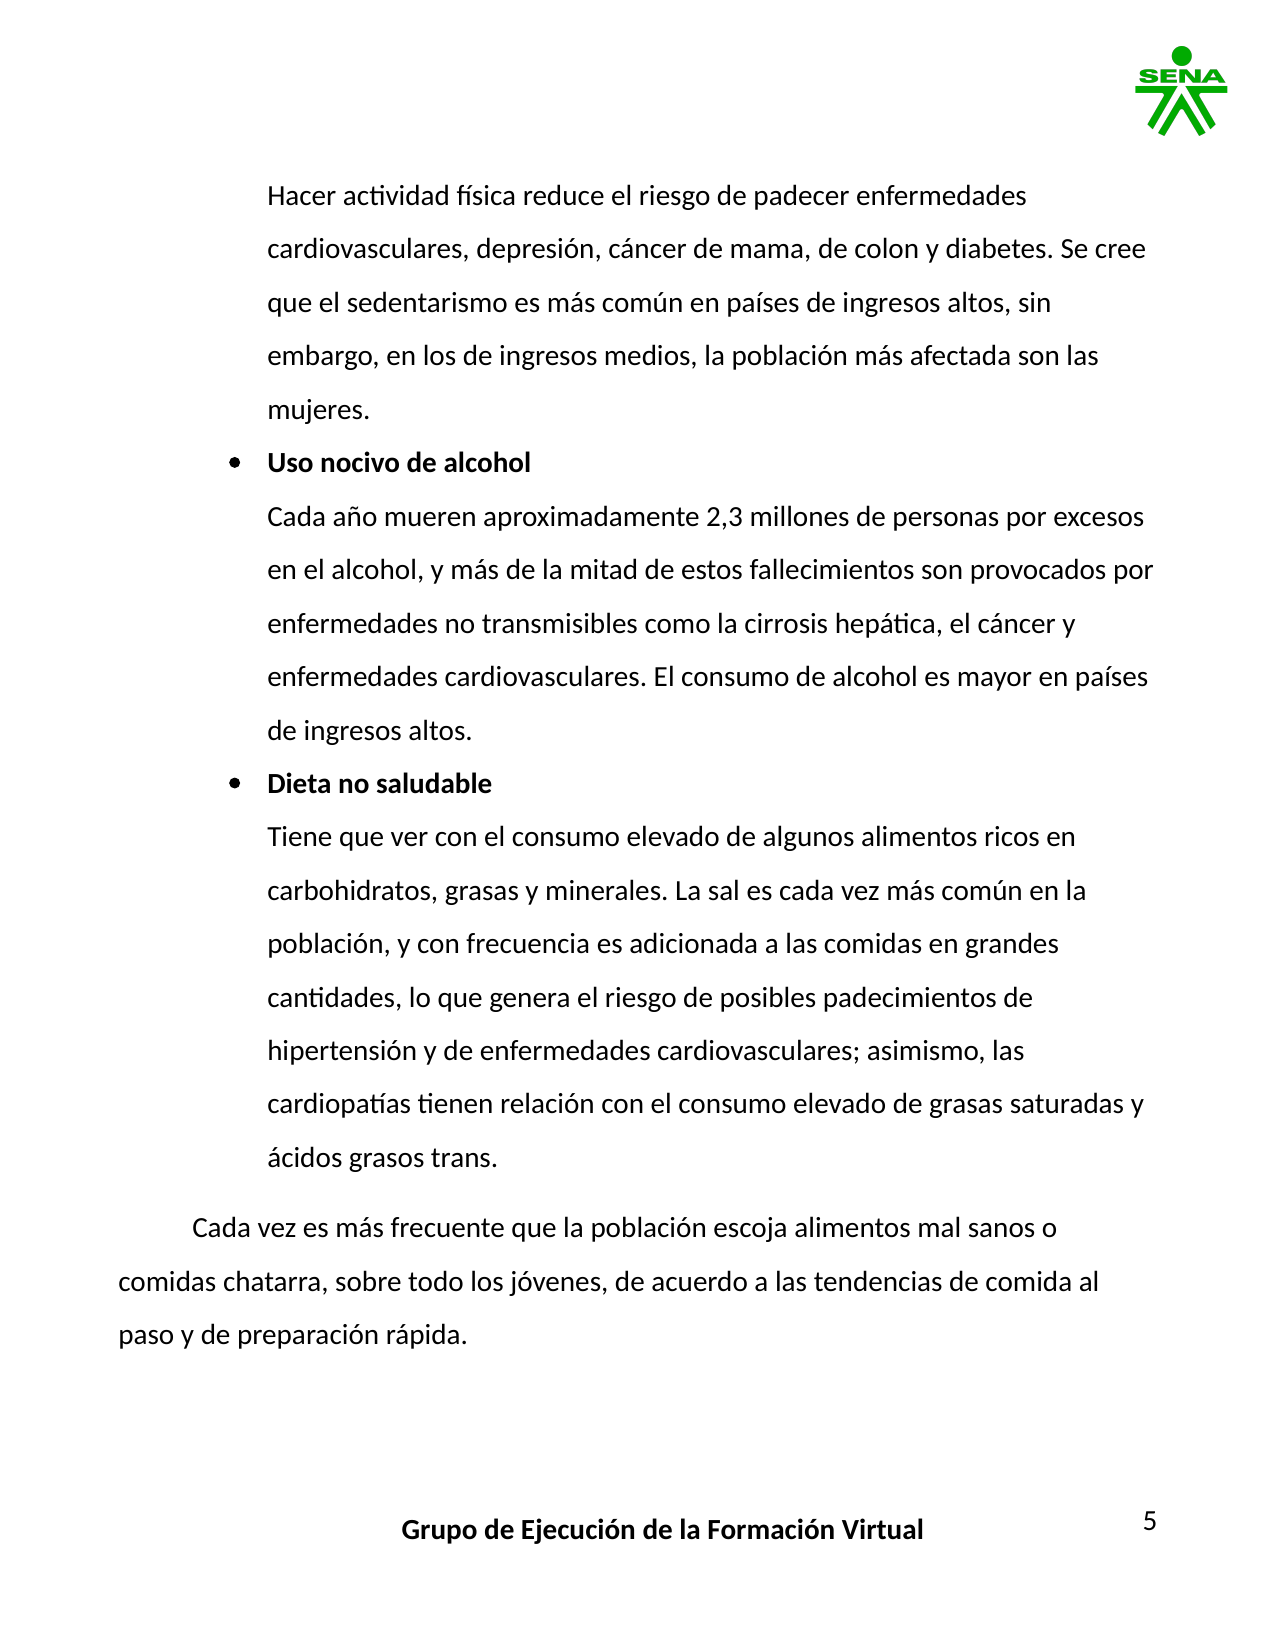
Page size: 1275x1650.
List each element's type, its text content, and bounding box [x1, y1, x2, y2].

list Uso nocivo de alcohol [229, 444, 1157, 480]
list Cada año mueren aproximadamente 2,3 millones de personas por excesos en el alcohol, y más de la mitad de estos fallecimientos son provocados por enfermedades no transmisibles como la cirrosis hepática, el cáncer y enfermedades cardiovasculares. El consumo de alcohol es mayor en países de ingresos altos. [267, 498, 1157, 747]
list Tiene que ver con el consumo elevado de algunos alimentos ricos en carbohidratos, grasas y minerales. La sal es cada vez más común en la población, y con frecuencia es adicionada a las comidas en grandes cantidades, lo que genera el riesgo de posibles padecimientos de hipertensión y de enfermedades cardiovasculares; asimismo, las cardiopatías tienen relación con el consumo elevado de grasas saturadas y ácidos grasos trans. [267, 818, 1157, 1175]
list Dieta no saludable [229, 765, 1157, 801]
list Hacer actividad física reduce el riesgo de padecer enfermedades cardiovasculares, depresión, cáncer de mama, de colon y diabetes. Se cree que el sedentarismo es más común en países de ingresos altos, sin embargo, en los de ingresos medios, la población más afectada son las mujeres. [267, 177, 1157, 427]
picture [1135, 46, 1228, 136]
